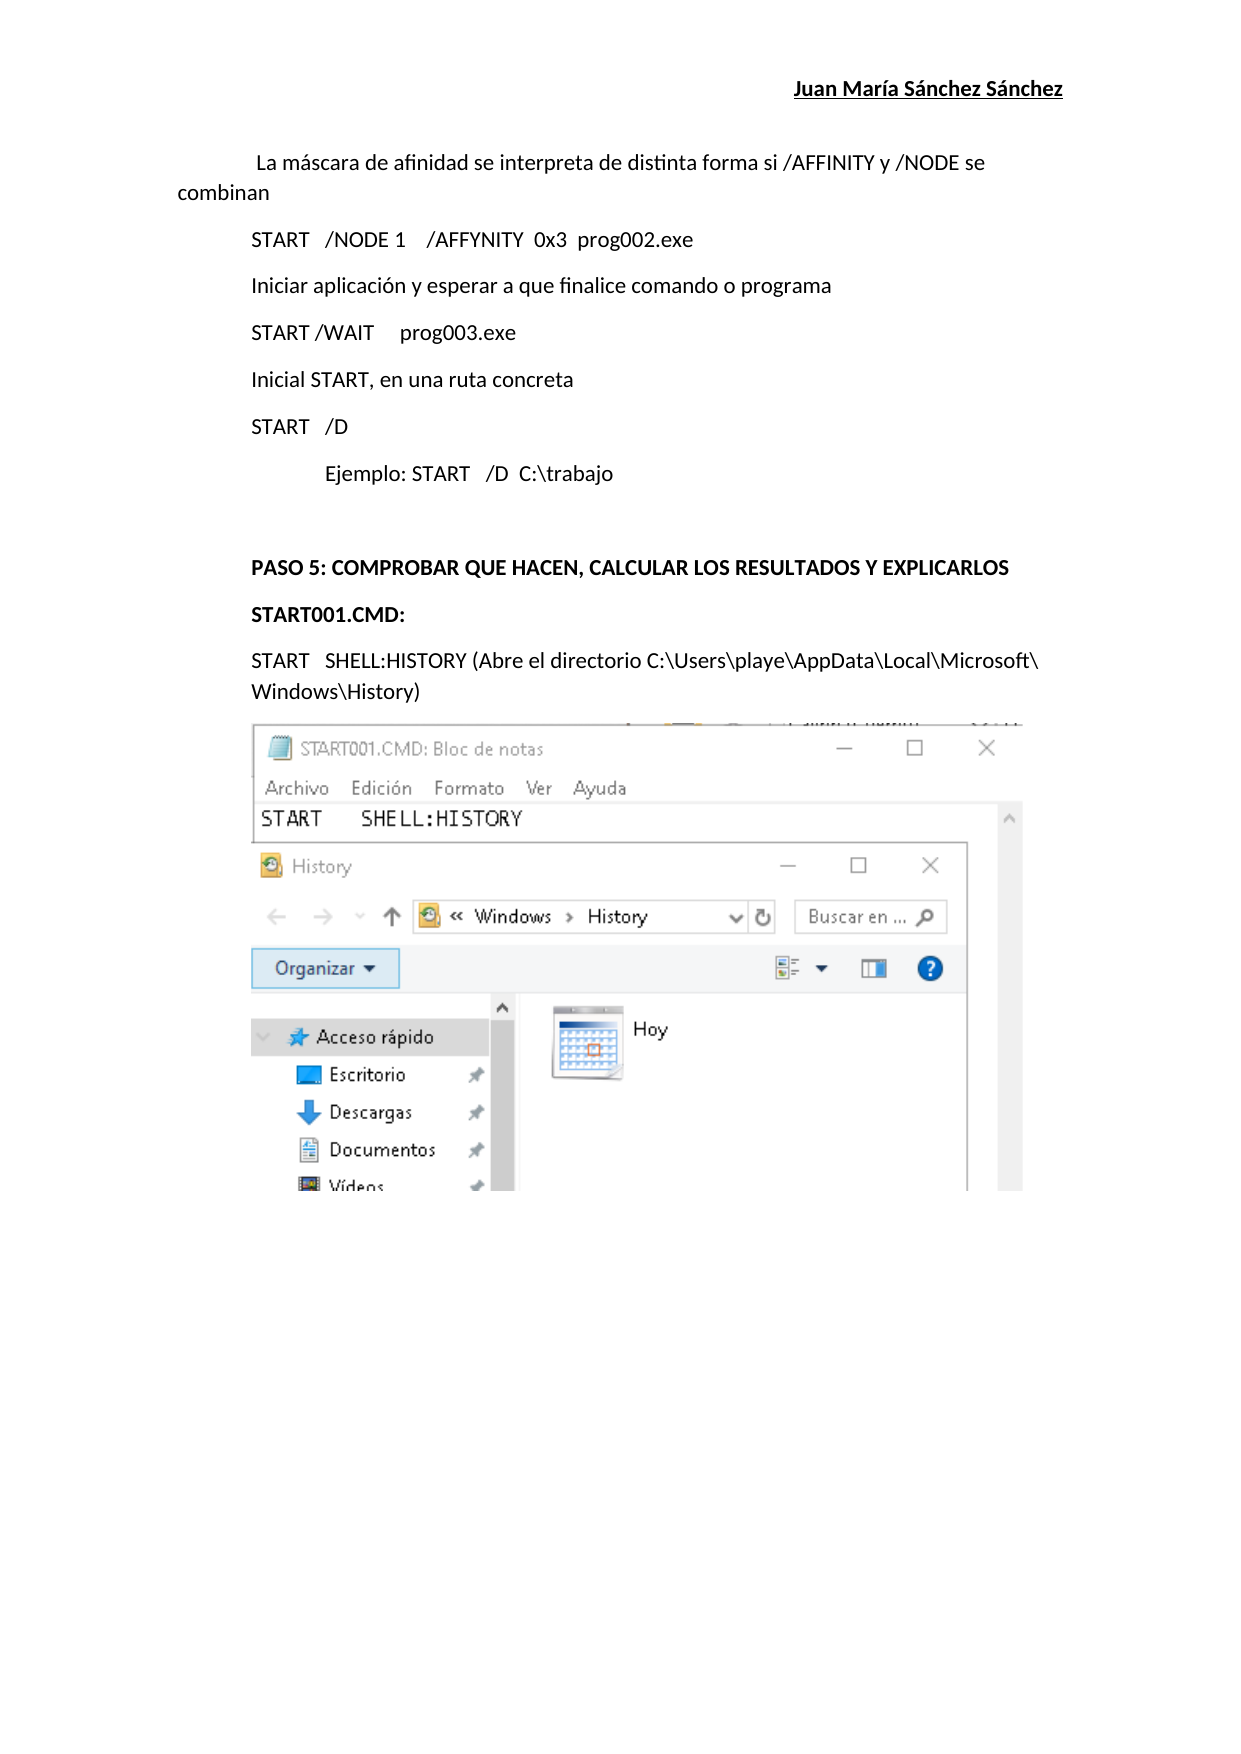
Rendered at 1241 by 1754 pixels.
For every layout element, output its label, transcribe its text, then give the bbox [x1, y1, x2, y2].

text PASO 5: COMPROBAR QUE HACEN, CALCULAR LOS RESULTADOS Y EXPLICARLOS [177, 553, 1063, 581]
text Inicial START, en una ruta concreta [177, 365, 1063, 393]
text Ejemplo: START /D C:\trabajo [177, 459, 1063, 487]
picture [251, 723, 1023, 1191]
text START001.CMD: [177, 600, 1063, 628]
text START /WAIT prog003.exe [177, 318, 1063, 346]
text START SHELL:HISTORY (Abre el directorio C:\Users\playe\AppData\Local\Microsoft\Windows\History) [251, 647, 1063, 705]
text Iniciar aplicación y esperar a que finalice comando o programa [177, 272, 1063, 299]
text START /NODE 1 /AFFYNITY 0x3 prog002.exe [177, 225, 1063, 253]
text La máscara de afinidad se interpreta de distinta forma si /AFFINITY y /NODE se combinan [177, 148, 1063, 206]
text START /D [177, 412, 1063, 440]
